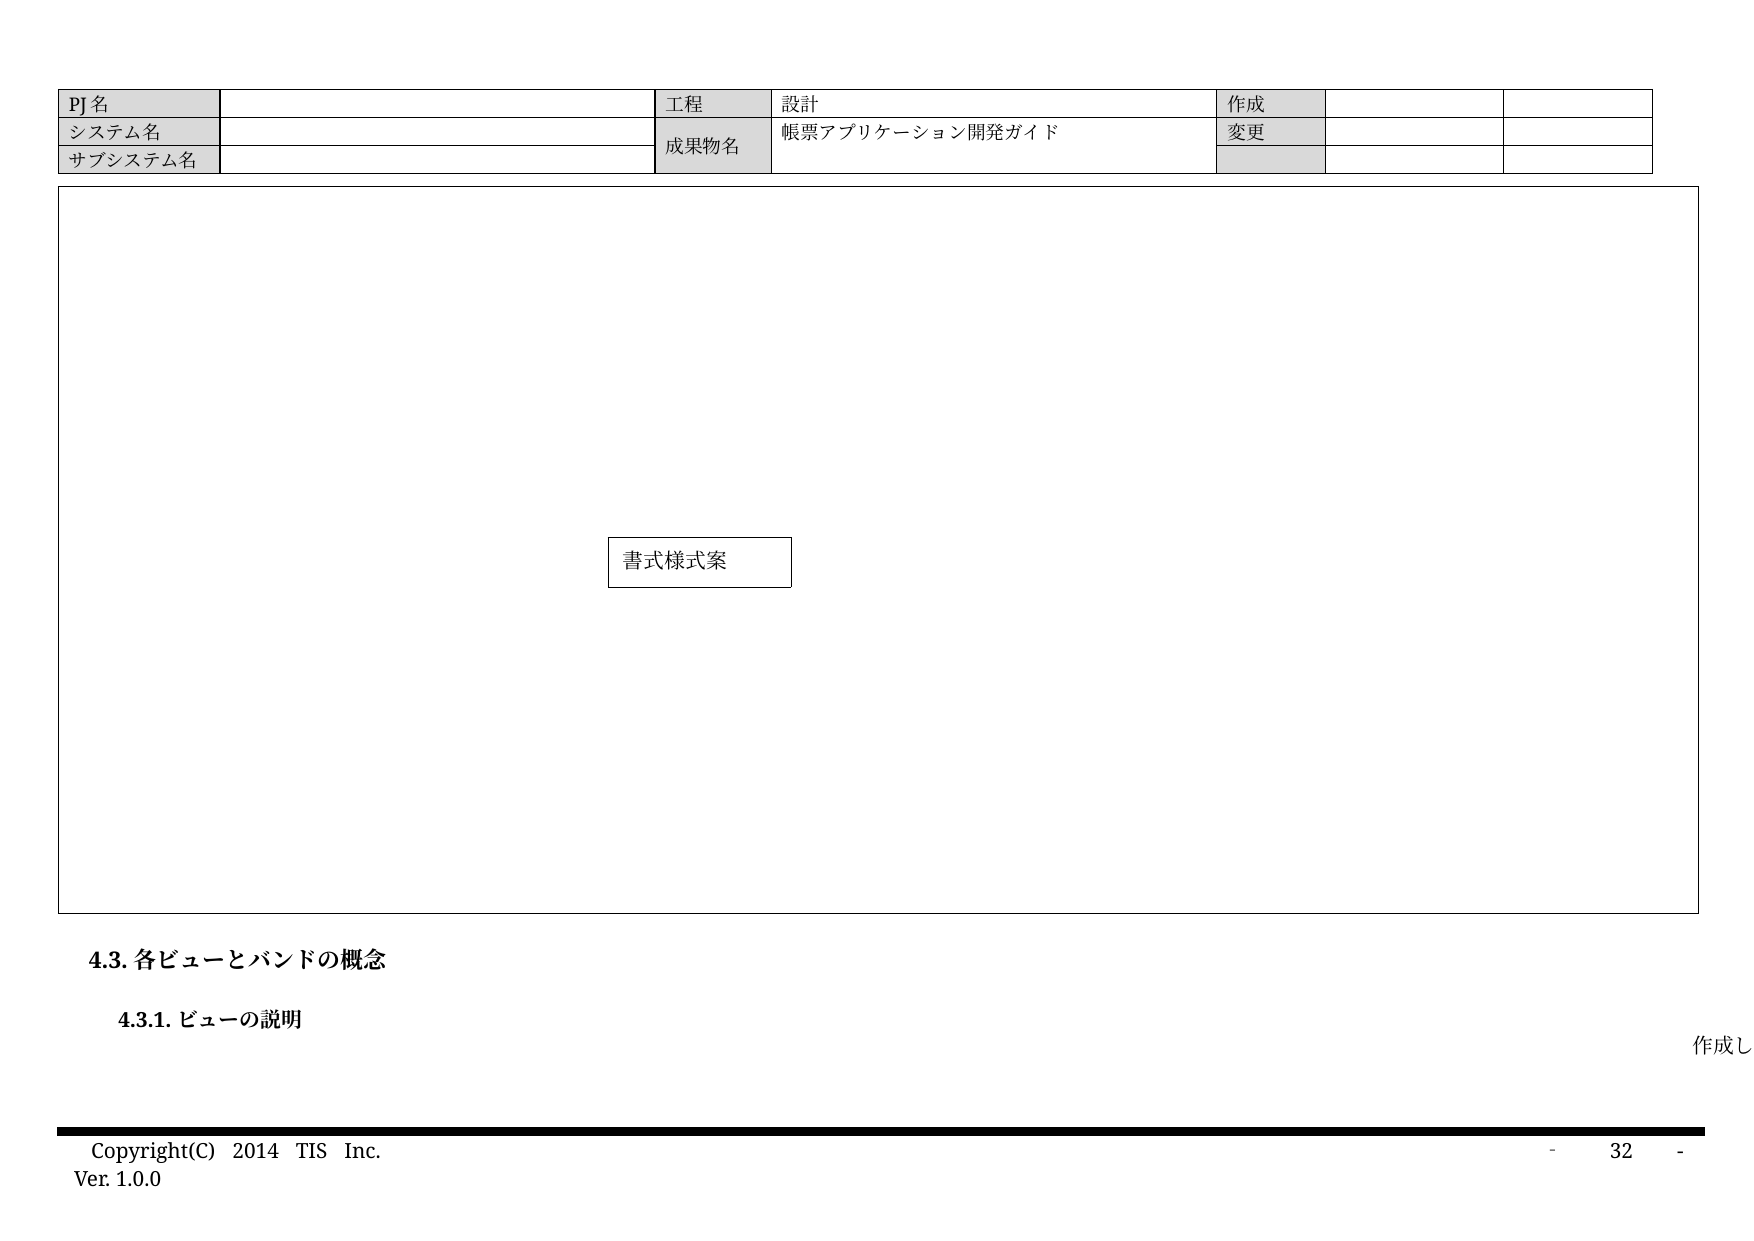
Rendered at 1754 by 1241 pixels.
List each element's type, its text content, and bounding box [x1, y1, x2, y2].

subtitle 各ビューとバンドの概念 [89, 942, 1695, 975]
subtitle ビューの説明 [118, 1003, 1695, 1033]
